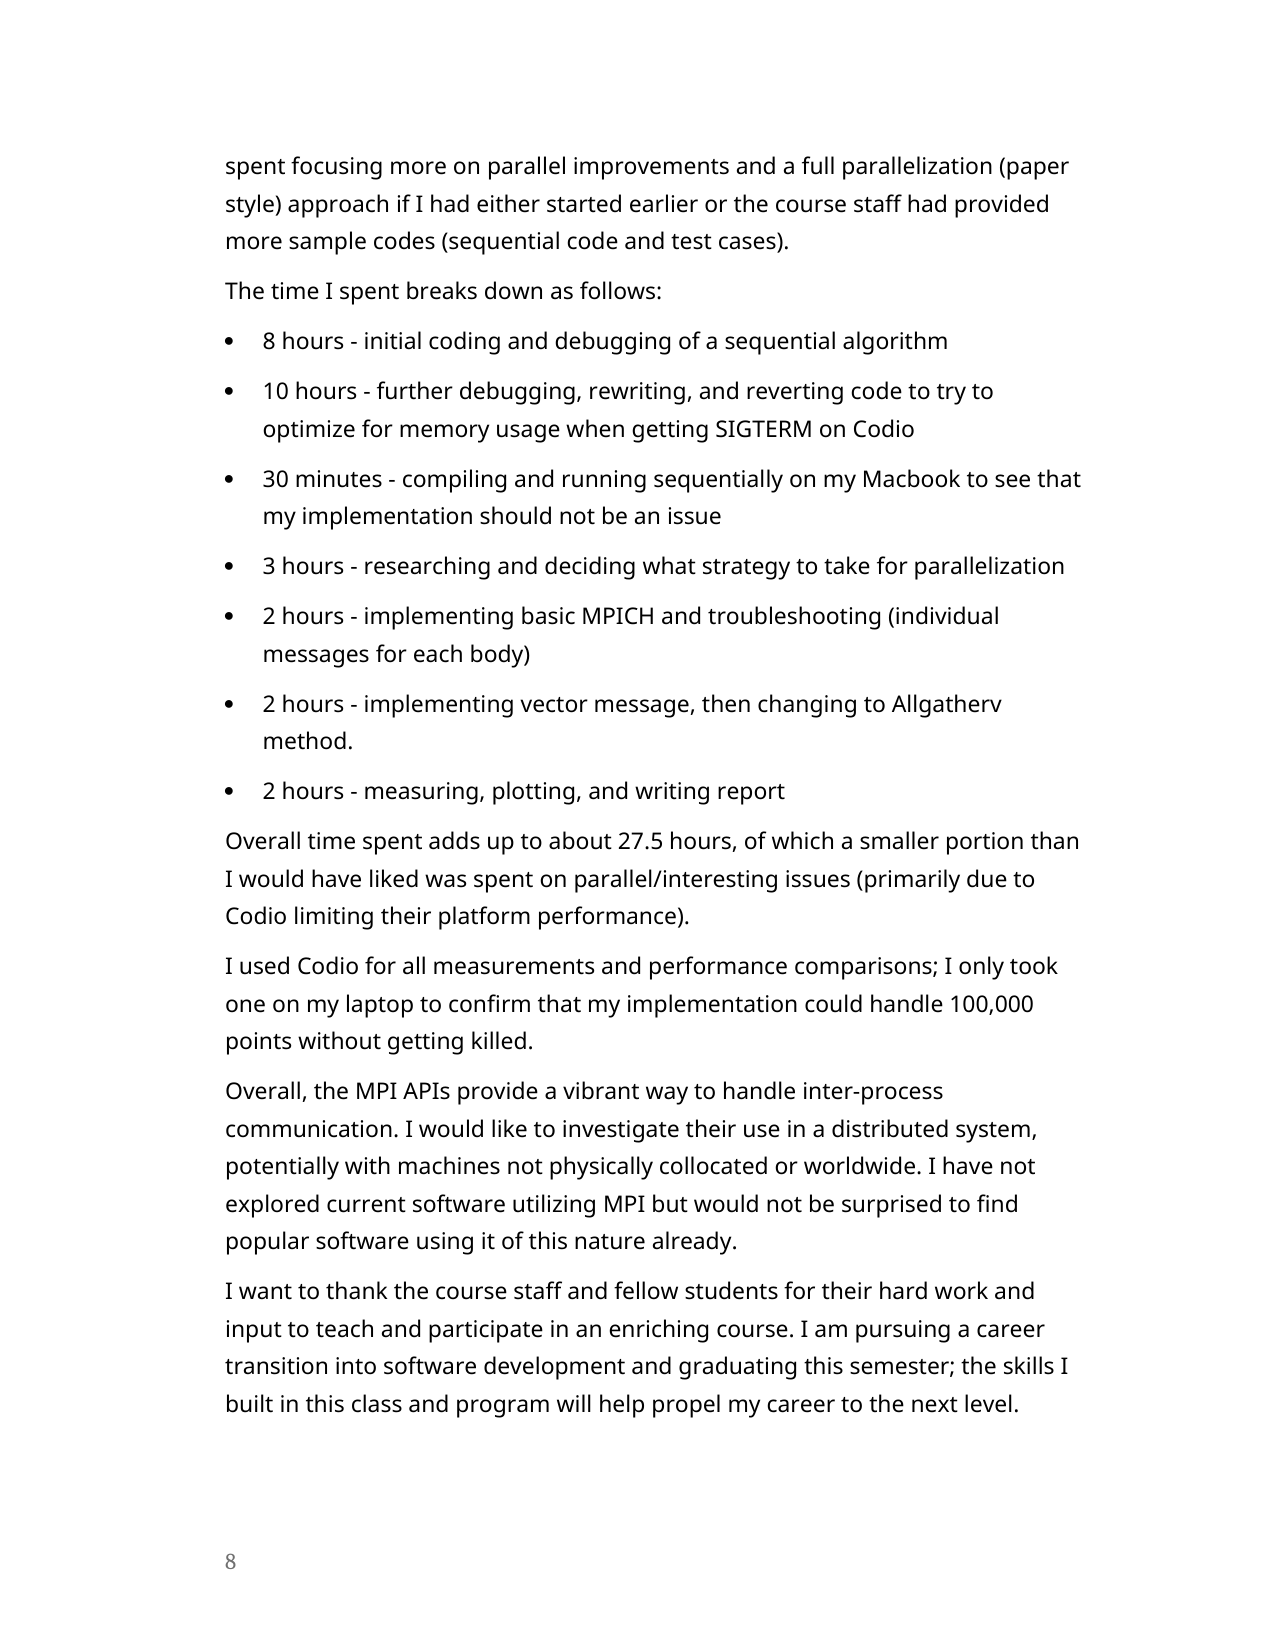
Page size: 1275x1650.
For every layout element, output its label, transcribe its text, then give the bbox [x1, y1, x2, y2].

list 2 hours - measuring, plotting, and writing report [225, 775, 1087, 806]
list 2 hours - implementing basic MPICH and troubleshooting (individual messages for each body) [225, 600, 1087, 669]
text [225, 150, 1087, 256]
text The time I spent breaks down as follows: [225, 275, 1087, 306]
text I used Codio for all measurements and performance comparisons; I only took one on my laptop to confirm that my implementation could handle 100,000 points without getting killed. [225, 950, 1087, 1056]
text I want to thank the course staff and fellow students for their hard work and input to teach and participate in an enriching course. I am pursuing a career transition into software development and graduating this semester; the skills I built in this class and program will help propel my career to the next level. [225, 1275, 1087, 1419]
list 2 hours - implementing vector message, then changing to Allgatherv method. [225, 687, 1087, 756]
text Overall, the MPI APIs provide a vibrant way to handle inter-process communication. I would like to investigate their use in a distributed system, potentially with machines not physically collocated or worldwide. I have not explored current software utilizing MPI but would not be surprised to find popular software using it of this nature already. [225, 1075, 1087, 1256]
list 30 minutes - compiling and running sequentially on my Macbook to see that my implementation should not be an issue [225, 462, 1087, 531]
list 10 hours - further debugging, rewriting, and reverting code to try to optimize for memory usage when getting SIGTERM on Codio [225, 375, 1087, 444]
text Overall time spent adds up to about 27.5 hours, of which a smaller portion than I would have liked was spent on parallel/interesting issues (primarily due to Codio limiting their platform performance). [225, 825, 1087, 931]
list 3 hours - researching and deciding what strategy to take for parallelization [225, 550, 1087, 581]
list 8 hours - initial coding and debugging of a sequential algorithm [225, 325, 1087, 356]
